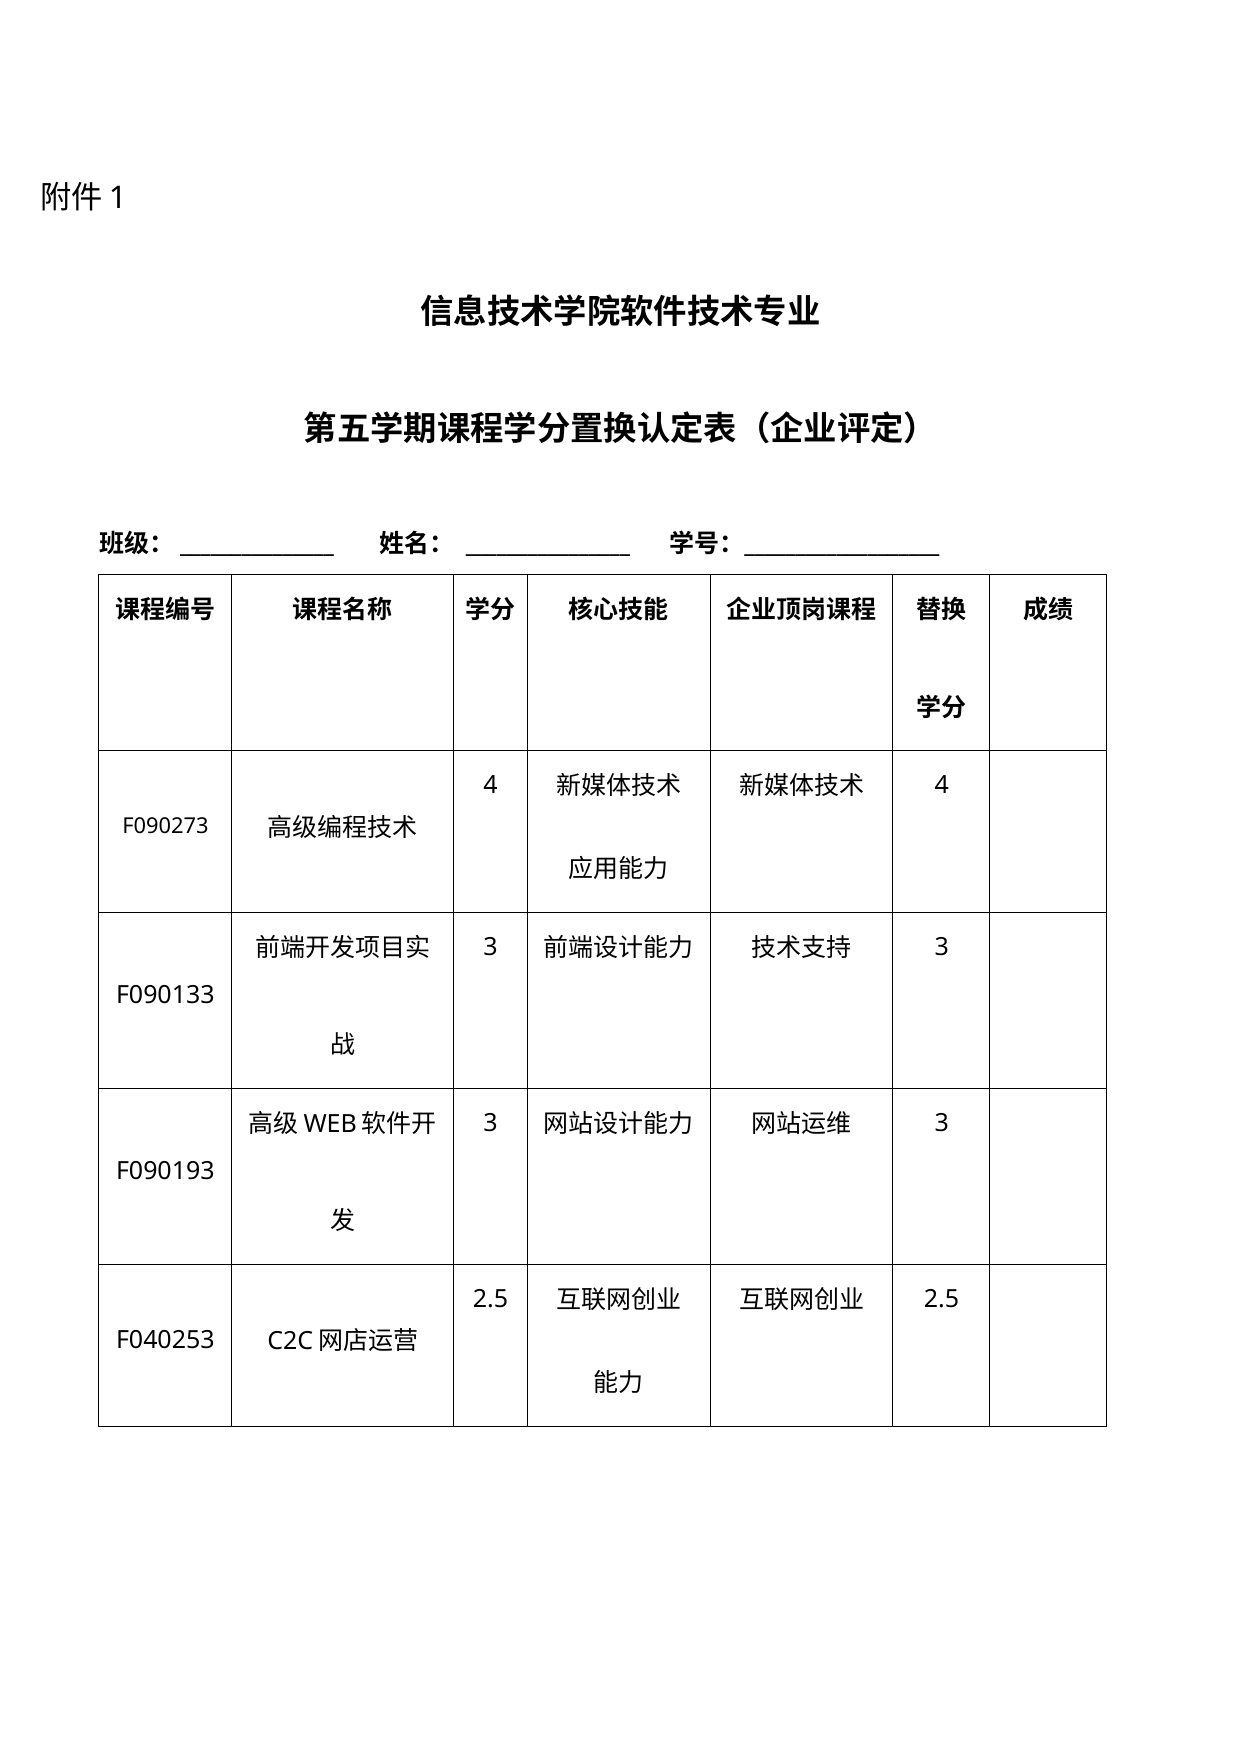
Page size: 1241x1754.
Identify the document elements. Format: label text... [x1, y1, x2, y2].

table_cell 4 [454, 751, 527, 912]
subtitle 第五学期课程学分置换认定表（企业评定） [187, 393, 1053, 458]
table_cell 前端开发项目实战 [232, 913, 453, 1088]
table_cell [990, 1265, 1106, 1426]
table_cell 新媒体技术 应用能力 [528, 751, 710, 912]
table_header 成绩 [990, 575, 1106, 750]
table_cell C2C网店运营 [232, 1265, 453, 1426]
table_cell 前端设计能力 [528, 913, 710, 1088]
table_cell F040253 [99, 1265, 231, 1426]
table_cell [990, 751, 1106, 912]
table_header 课程名称 [232, 575, 453, 750]
table_cell 3 [454, 1089, 527, 1264]
table_cell F090273 [99, 751, 231, 912]
table_cell F090133 [99, 913, 231, 1088]
table_header 替换学分 [893, 575, 989, 750]
table_header 学分 [454, 575, 527, 750]
subtitle 信息技术学院软件技术专业 [187, 277, 1053, 342]
table_cell 3 [893, 1089, 989, 1264]
table_cell 高级编程技术 [232, 751, 453, 912]
table_cell 互联网创业 [711, 1265, 892, 1426]
table_cell 新媒体技术 [711, 751, 892, 912]
table_cell 2.5 [893, 1265, 989, 1426]
table_header 课程编号 [99, 575, 231, 750]
table_cell 2.5 [454, 1265, 527, 1426]
table_header 企业顶岗课程 [711, 575, 892, 750]
table_cell 3 [893, 913, 989, 1088]
subtitle 附件1 [40, 162, 1053, 227]
table_cell 互联网创业 能力 [528, 1265, 710, 1426]
table_cell [990, 1089, 1106, 1264]
table_cell F090193 [99, 1089, 231, 1264]
table_cell 技术支持 [711, 913, 892, 1088]
table_cell 高级WEB软件开发 [232, 1089, 453, 1264]
table_cell [990, 913, 1106, 1088]
table_cell 3 [454, 913, 527, 1088]
table_cell 网站设计能力 [528, 1089, 710, 1264]
table_cell 网站运维 [711, 1089, 892, 1264]
text 班级： _______________ 姓名： ________________ 学号：___________________ [99, 509, 1053, 574]
table_cell 4 [893, 751, 989, 912]
table_header 核心技能 [528, 575, 710, 750]
